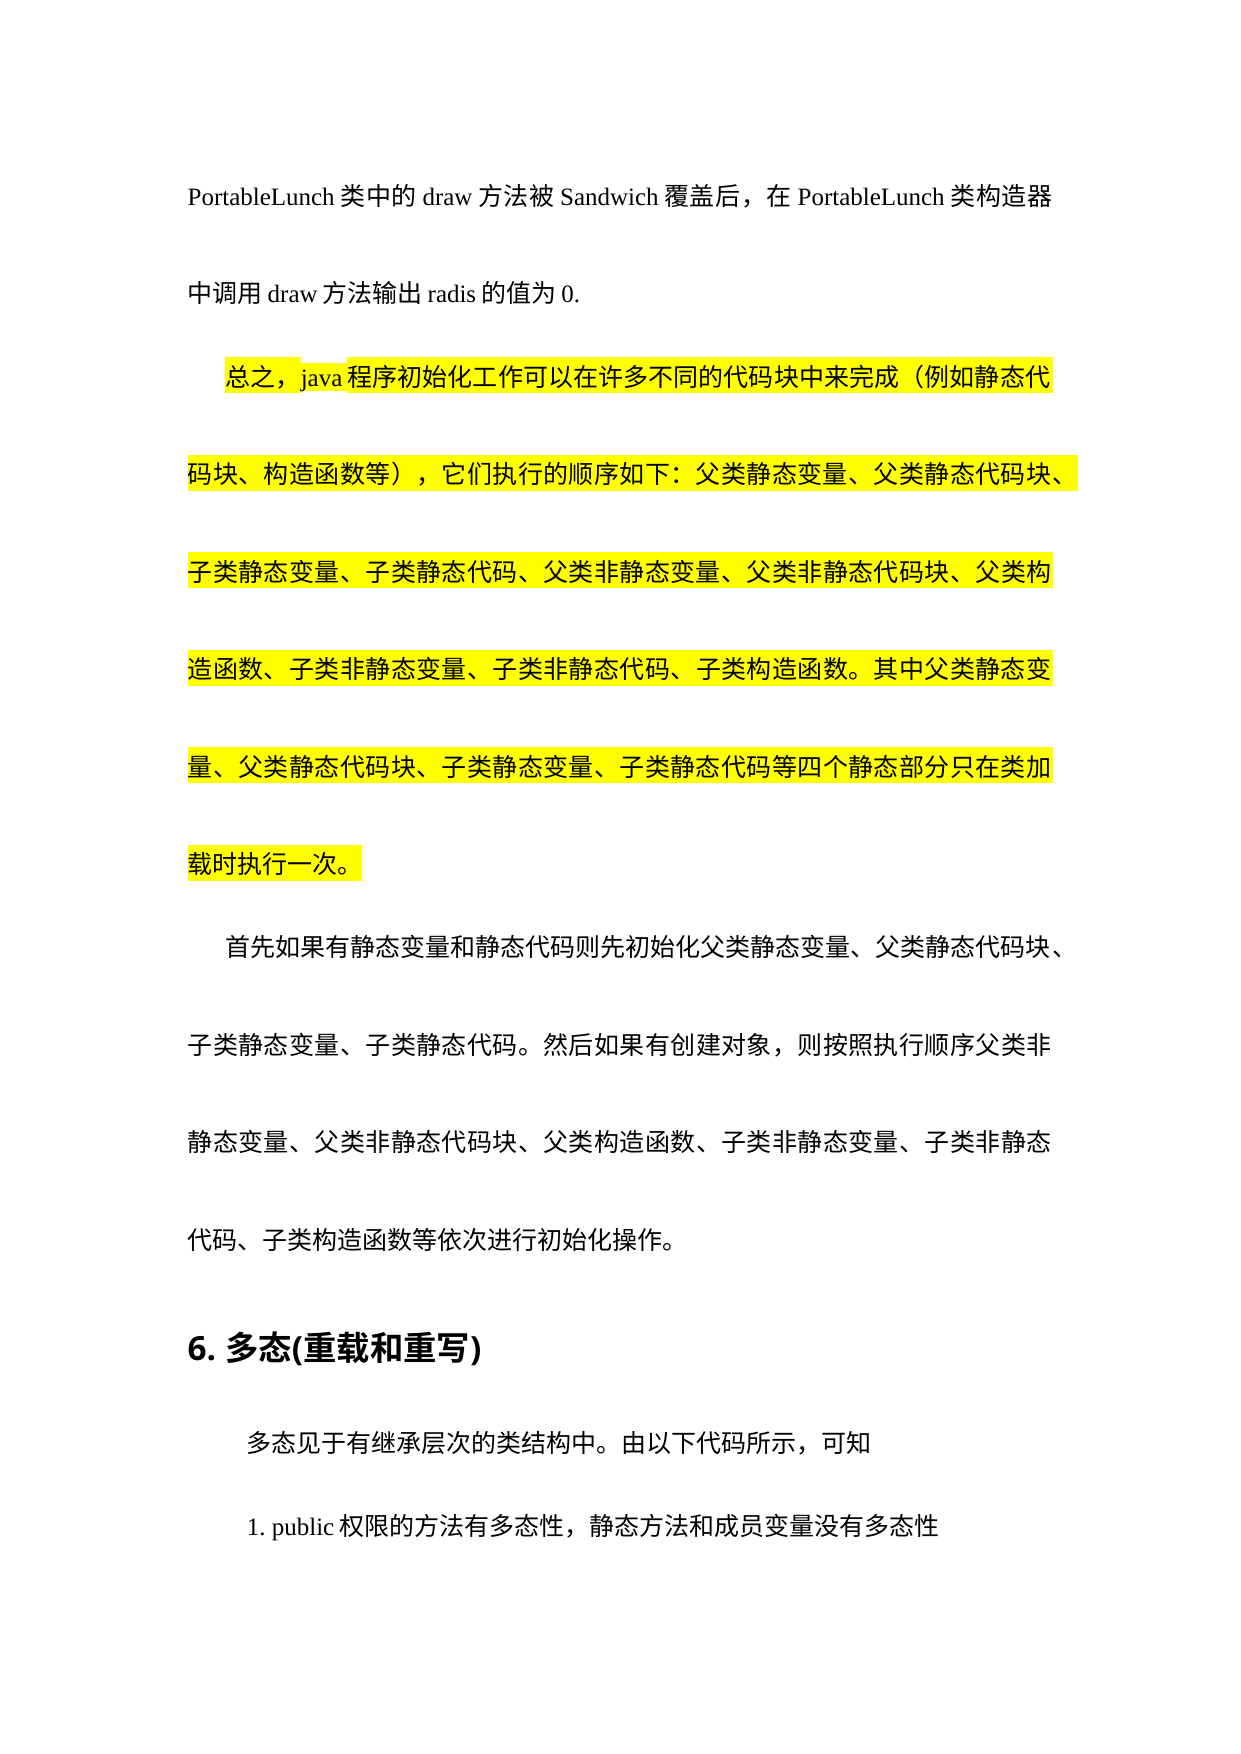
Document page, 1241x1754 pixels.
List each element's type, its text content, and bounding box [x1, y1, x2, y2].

list 多态见于有继承层次的类结构中。由以下代码所示，可知 [187, 1409, 1053, 1474]
list 首先如果有静态变量和静态代码则先初始化父类静态变量、父类静态代码块、子类静态变量、子类静态代码。然后如果有创建对象，则按照执行顺序父类非静态变量、父类非静态代码块、父类构造函数、子类非静态变量、子类非静态代码、子类构造函数等依次进行初始化操作。 [187, 913, 1053, 1271]
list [187, 162, 1053, 324]
list 总之，java程序初始化工作可以在许多不同的代码块中来完成（例如静态代码块、构造函数等），它们执行的顺序如下：父类静态变量、父类静态代码块、子类静态变量、子类静态代码、父类非静态变量、父类非静态代码块、父类构造函数、子类非静态变量、子类非静态代码、子类构造函数。其中父类静态变量、父类静态代码块、子类静态变量、子类静态代码等四个静态部分只在类加载时执行一次。 [187, 343, 1053, 895]
title 多态(重载和重写) [187, 1314, 1053, 1379]
list 1. public权限的方法有多态性，静态方法和成员变量没有多态性 [187, 1492, 1053, 1557]
